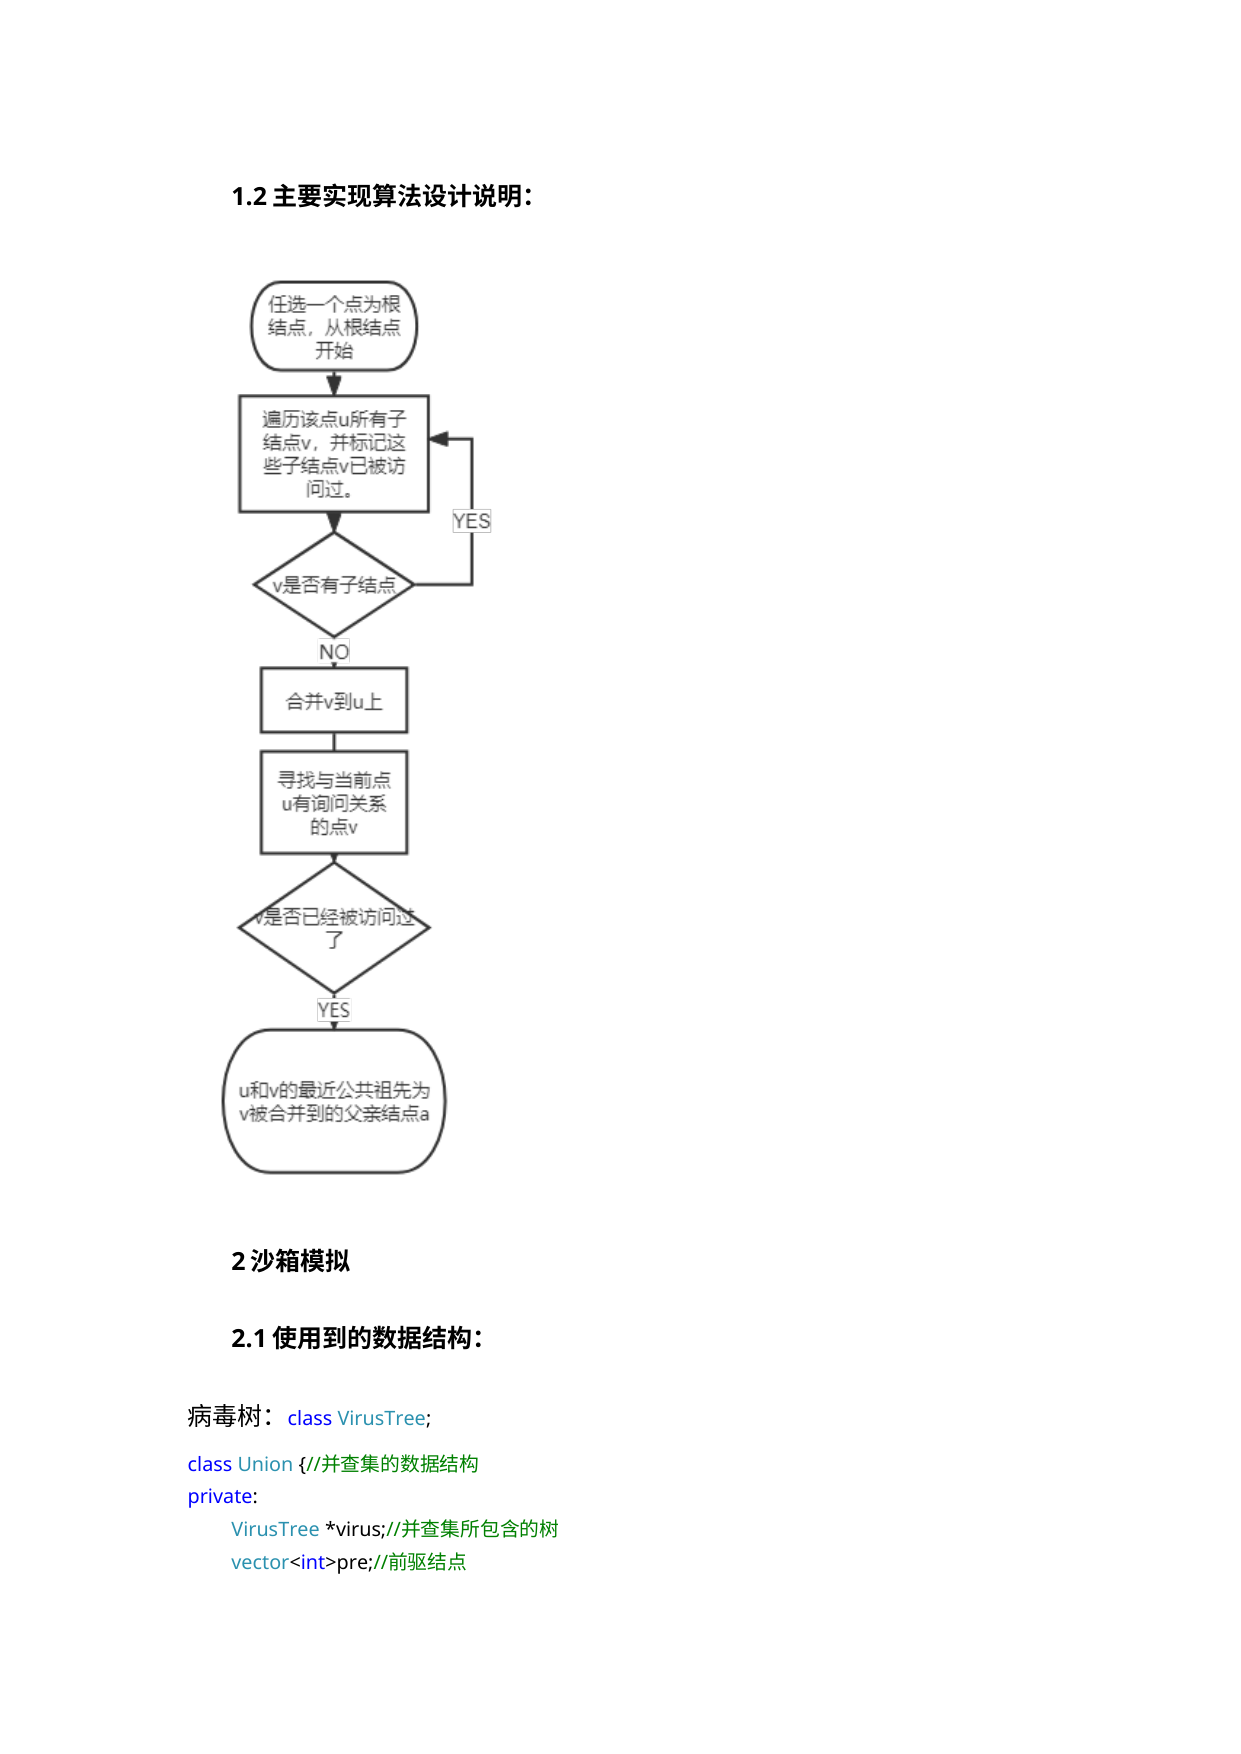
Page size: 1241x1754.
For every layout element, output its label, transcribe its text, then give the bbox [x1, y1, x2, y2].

text private: [187, 1479, 1053, 1512]
text 2沙箱模拟 [187, 1227, 1053, 1292]
text 1.2主要实现算法设计说明： [187, 162, 1053, 227]
text VirusTree *virus;//并查集所包含的树 [187, 1512, 1053, 1544]
text 病毒树：class VirusTree; [187, 1382, 1053, 1447]
text 2.1使用到的数据结构： [187, 1304, 1053, 1369]
text vector<int>pre;//前驱结点 [187, 1544, 1053, 1577]
text class Union {//并查集的数据结构 [187, 1447, 1053, 1479]
picture [187, 246, 609, 1208]
